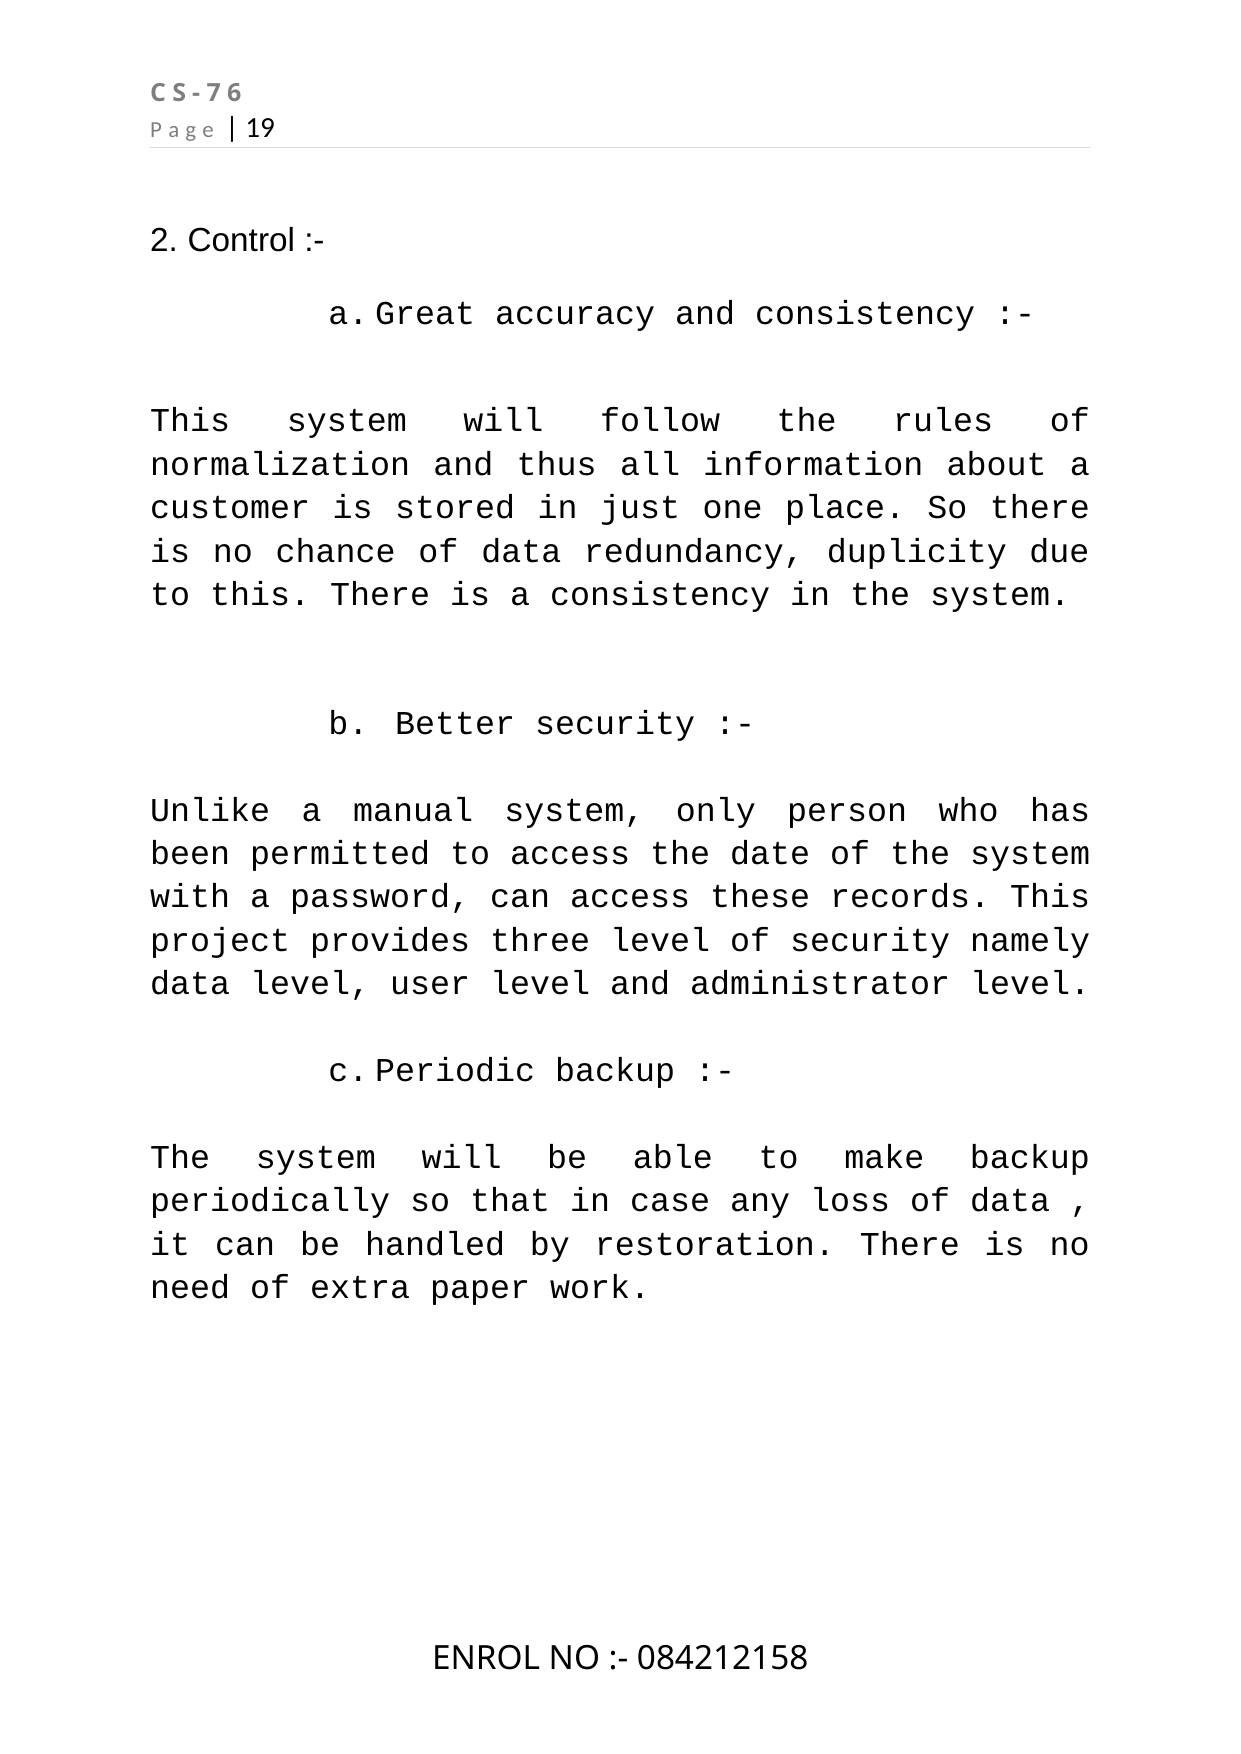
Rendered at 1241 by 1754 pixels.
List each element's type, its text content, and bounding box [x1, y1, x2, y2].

list Periodic backup :- [328, 1054, 1090, 1092]
list The system will be able to make backup periodically so that in case any loss of data , it can be handled by restoration. There is no need of extra paper work. [150, 1141, 1090, 1309]
text This system will follow the rules of normalization and thus all information about a customer is stored in just one place. So there is no chance of data redundancy, duplicity due to this. There is a consistency in the system. [150, 404, 1090, 616]
list Great accuracy and consistency :- [328, 296, 1090, 334]
list Unlike a manual system, only person who has been permitted to access the date of the system with a password, can access these records. This project provides three level of security namely data level, user level and administrator level. [150, 793, 1090, 1005]
list Control :- [150, 220, 1090, 258]
list Better security :- [328, 706, 1090, 744]
